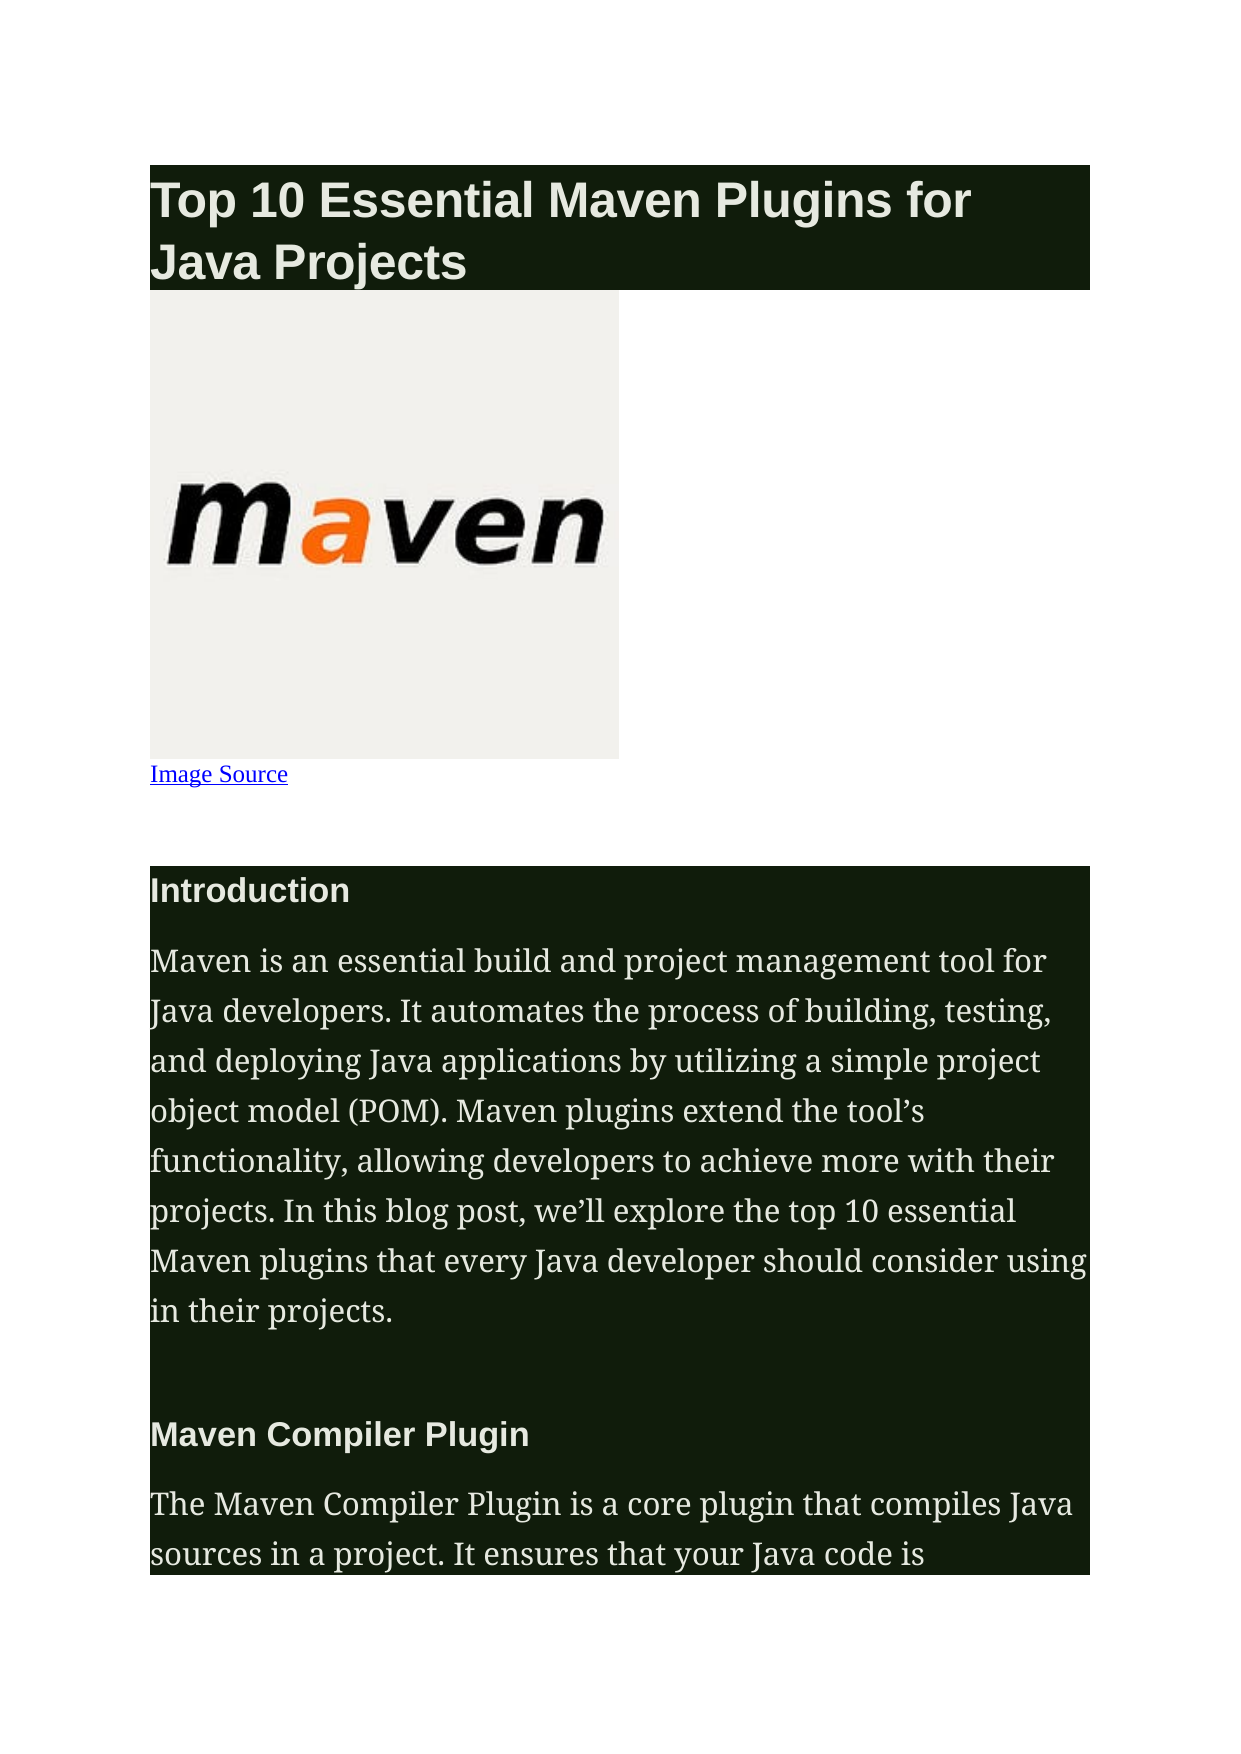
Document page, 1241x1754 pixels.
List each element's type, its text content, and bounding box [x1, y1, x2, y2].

text Top 10 Essential Maven Plugins for Java Projects [150, 165, 1090, 290]
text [150, 1475, 1090, 1575]
text Maven Compiler Plugin [150, 1410, 1090, 1453]
text Introduction [150, 866, 1090, 910]
picture [150, 290, 619, 759]
text Maven is an essential build and project management tool for Java developers. It automates the process of building, testing, and deploying Java applications by utilizing a simple project object model (POM). Maven plugins extend the tool’s functionality, allowing developers to achieve more with their projects. In this blog post, we’ll explore the top 10 essential Maven plugins that every Java developer should consider using in their projects. [150, 931, 1090, 1331]
text Image Source [150, 759, 1090, 787]
